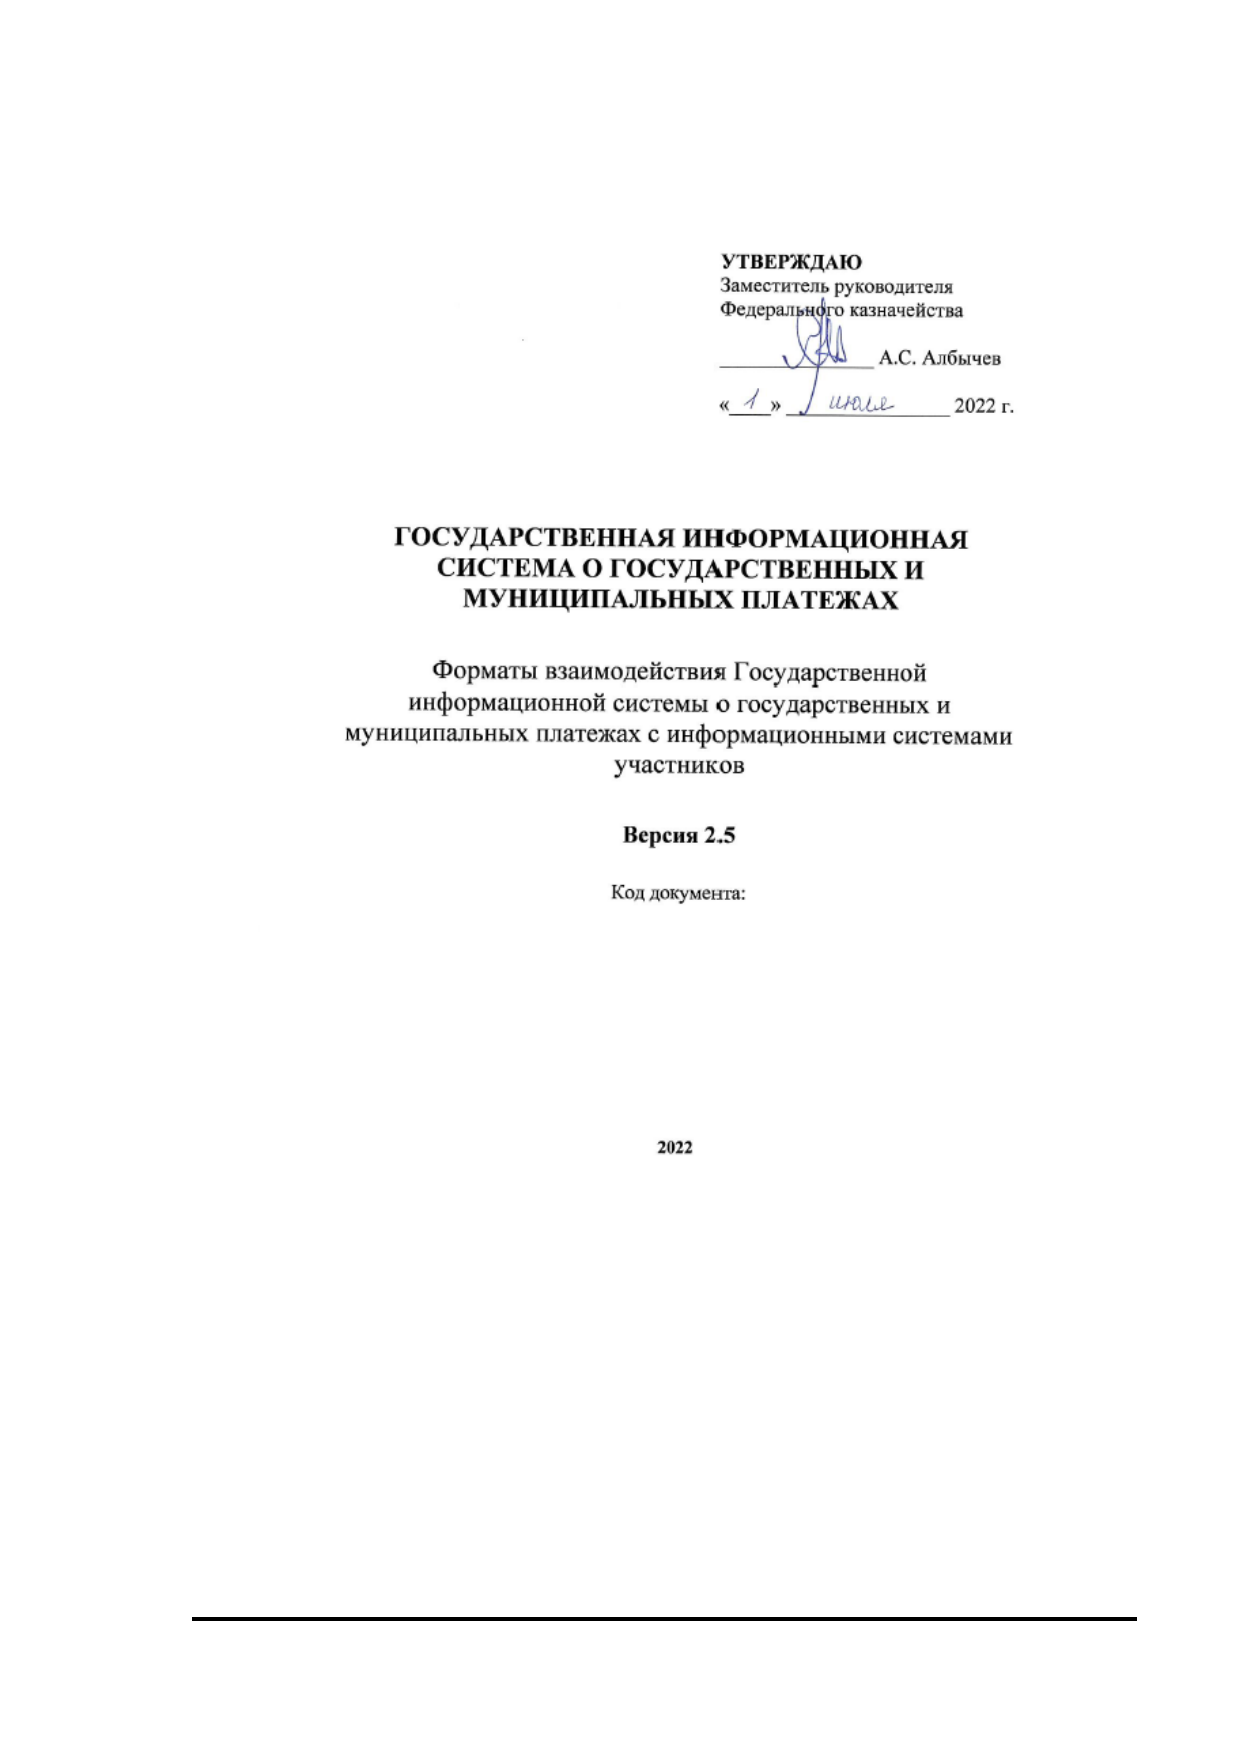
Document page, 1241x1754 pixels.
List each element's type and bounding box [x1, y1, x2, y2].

picture [177, 183, 1152, 1217]
